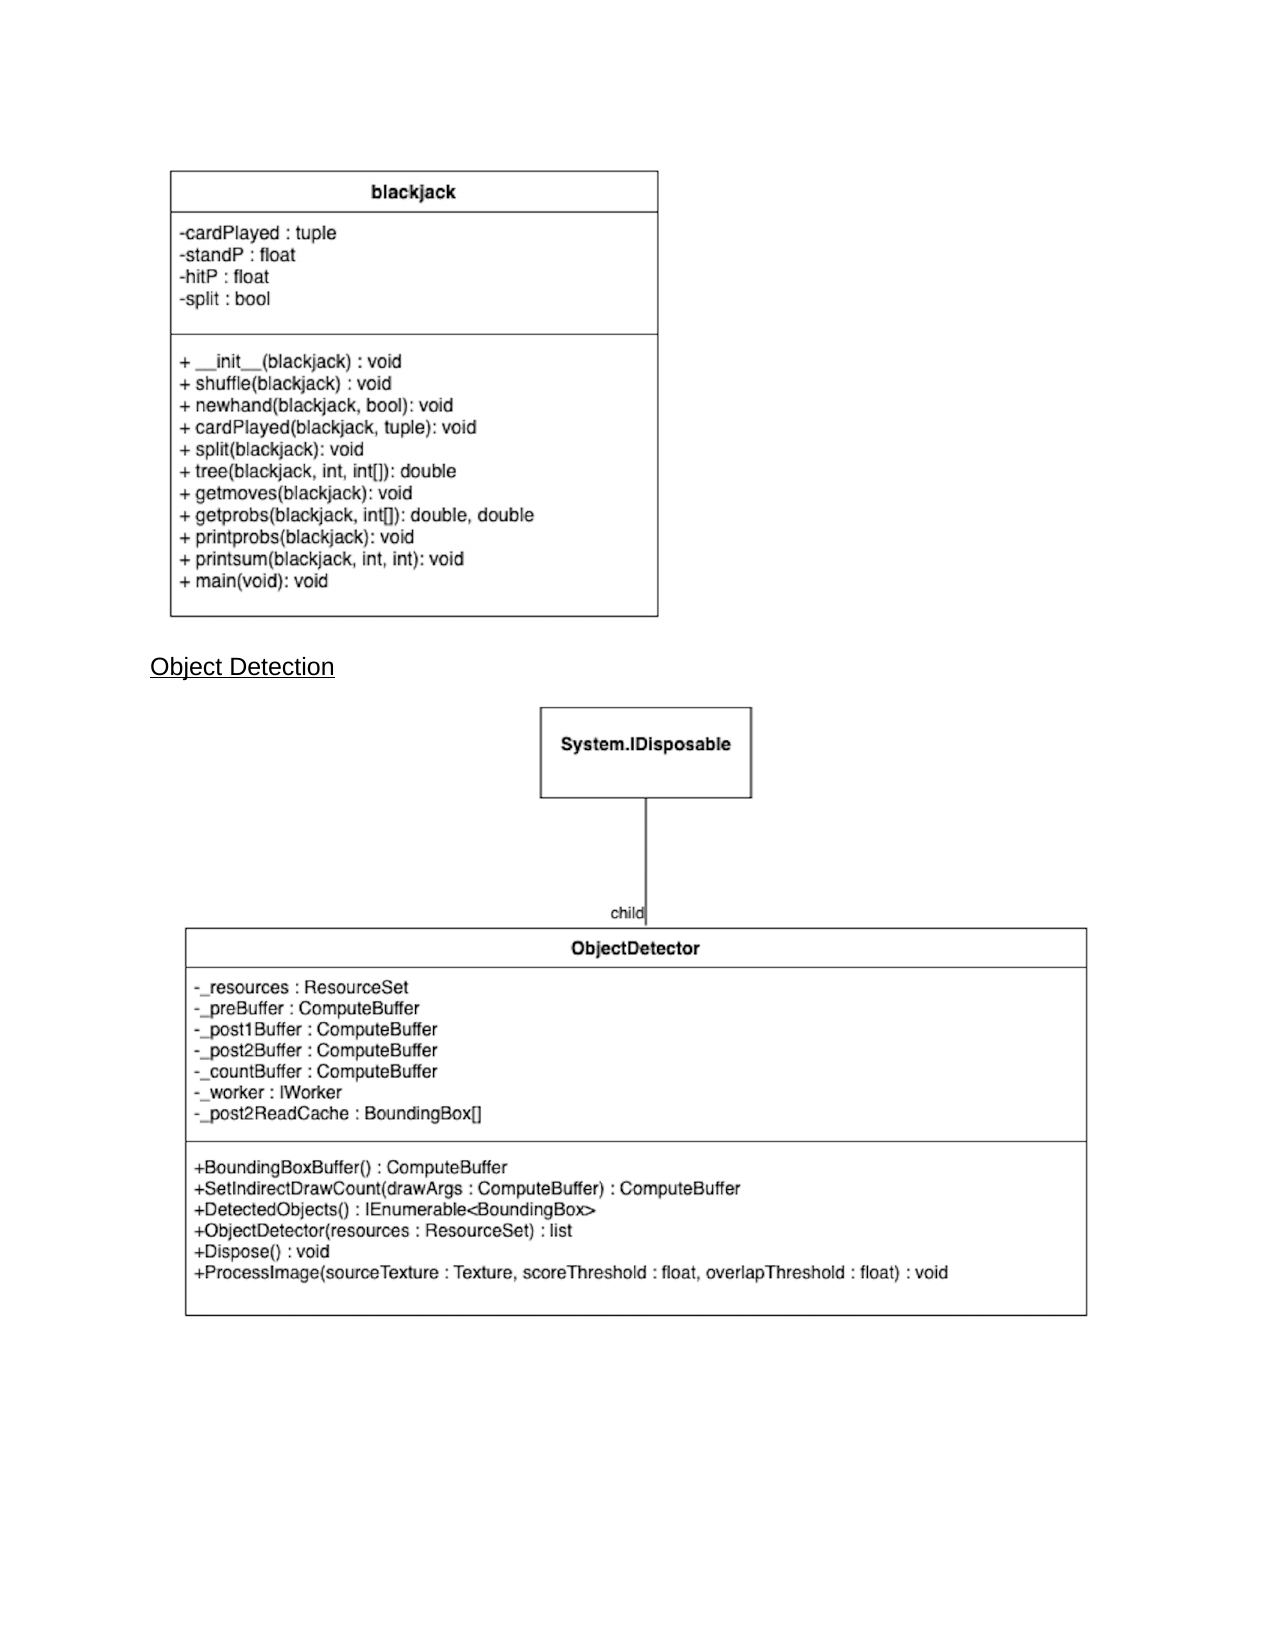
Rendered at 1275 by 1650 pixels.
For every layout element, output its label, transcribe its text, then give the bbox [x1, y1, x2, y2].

text Object Detection [150, 652, 1125, 681]
picture [150, 685, 1125, 1356]
picture [150, 150, 681, 649]
